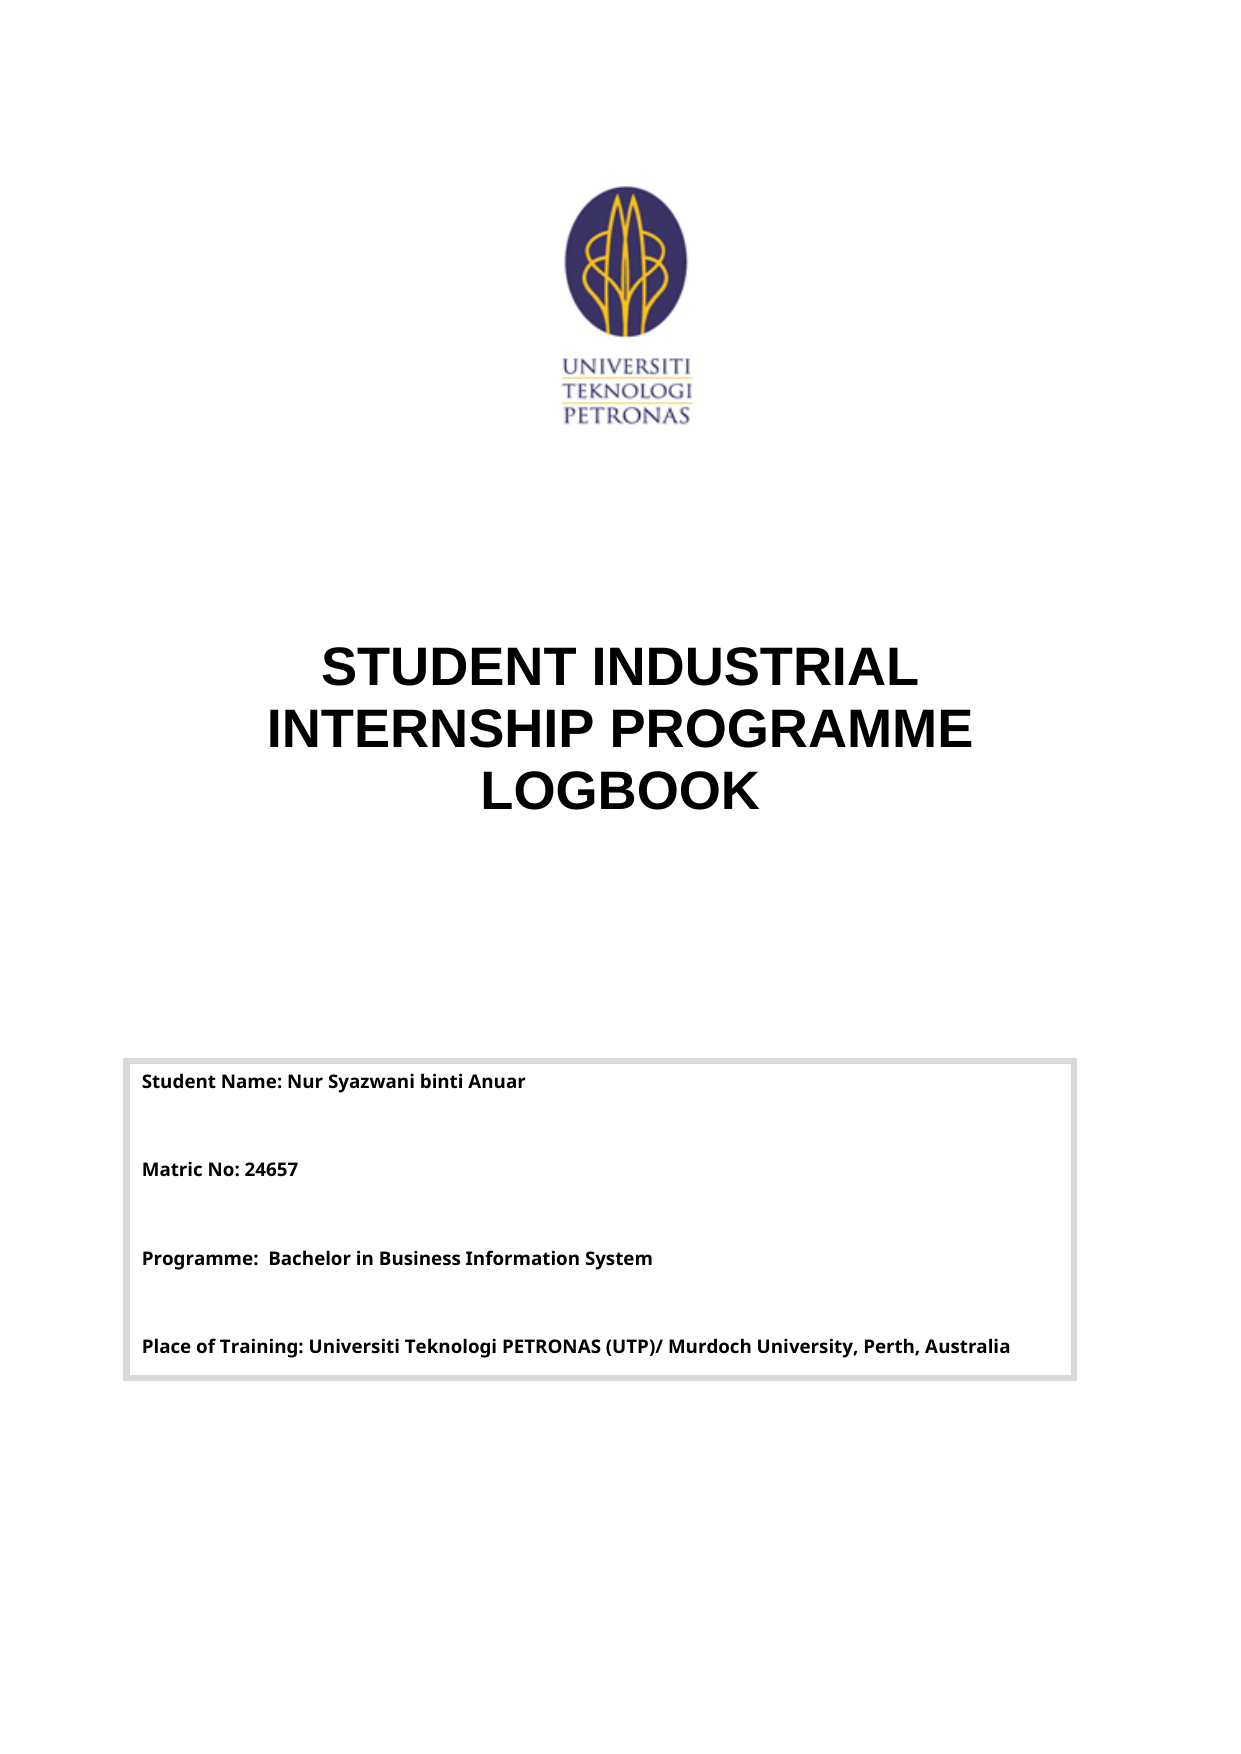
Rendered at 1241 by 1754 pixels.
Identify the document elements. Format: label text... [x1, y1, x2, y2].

text STUDENT INDUSTRIAL INTERNSHIP PROGRAMME LOGBOOK [150, 634, 1090, 821]
picture [463, 150, 792, 462]
